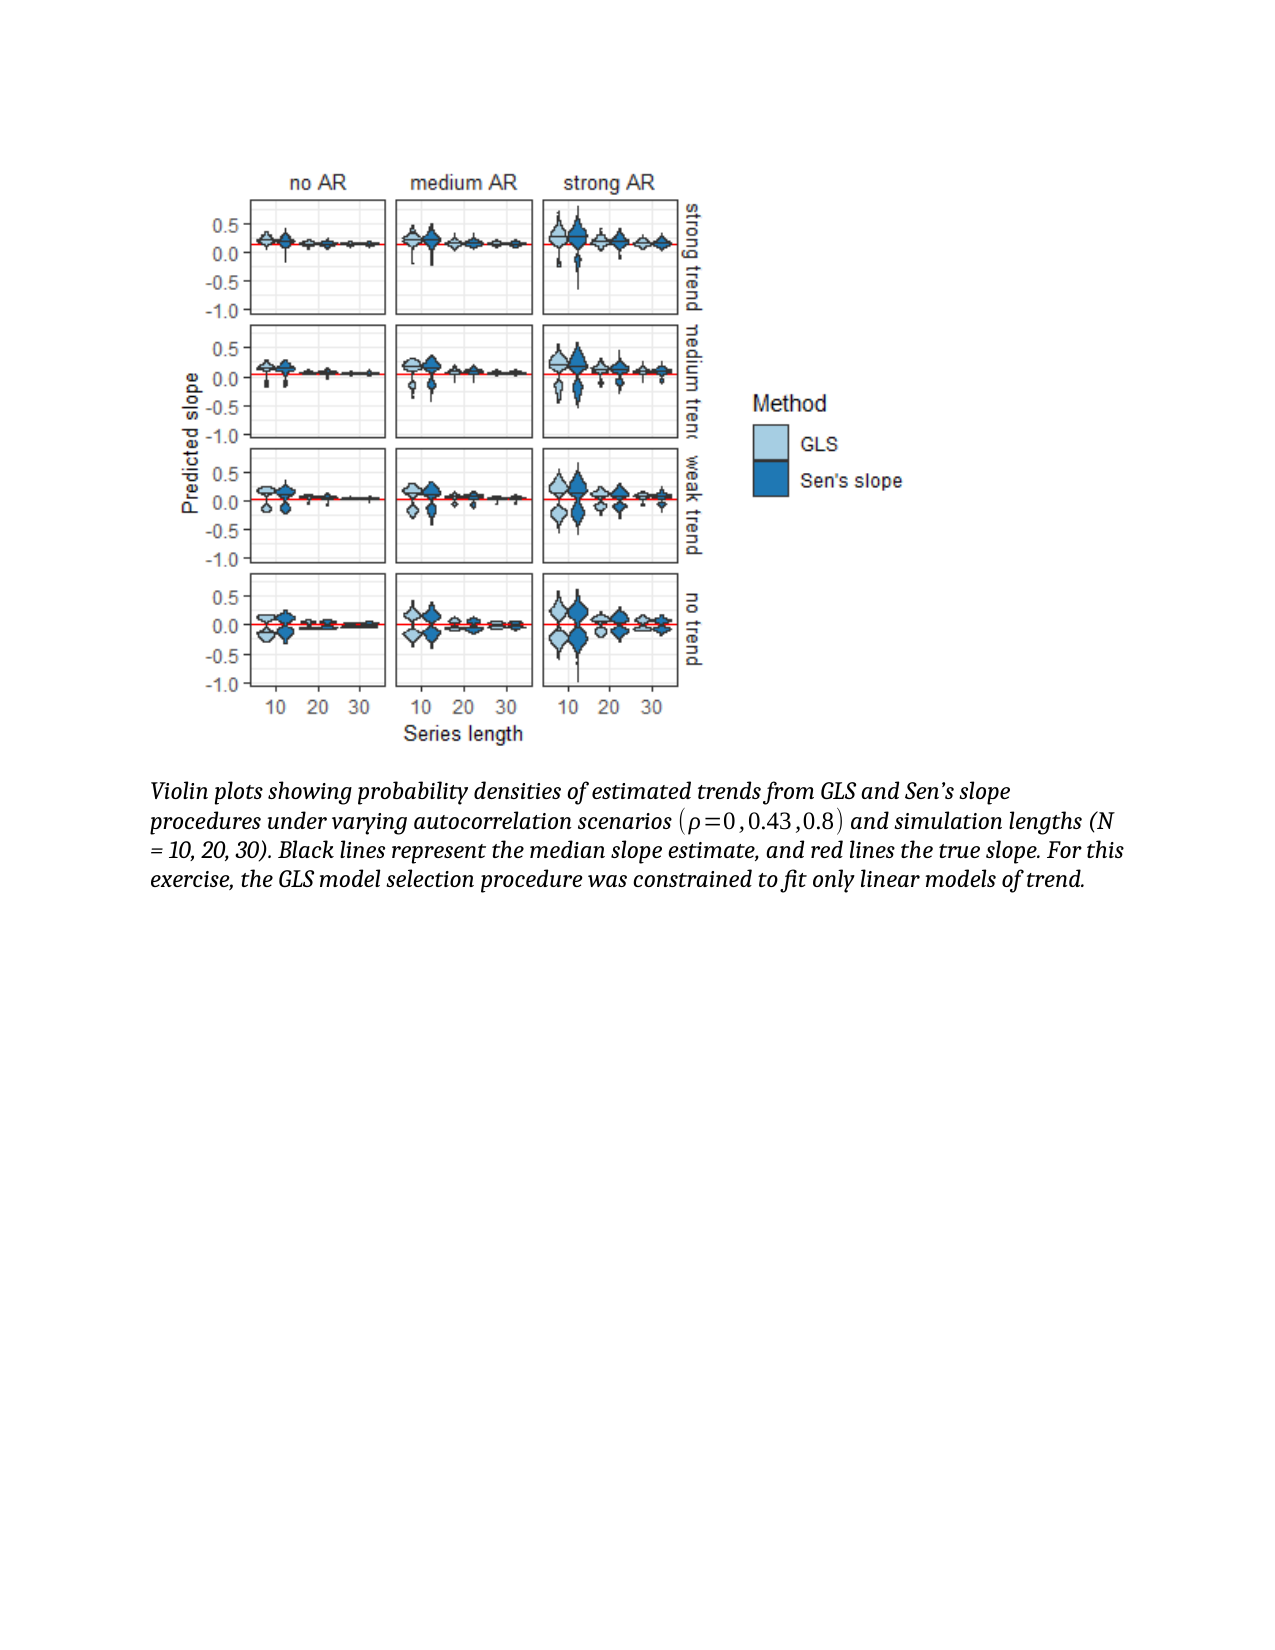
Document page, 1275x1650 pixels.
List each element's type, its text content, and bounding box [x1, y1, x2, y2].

text Violin plots showing probability densities of estimated trends from GLS and Sen’s slope procedures under varying autocorrelation scenarios and simulation lengths (N = 10, 20, 30). Black lines represent the median slope estimate, and red lines the true slope. For this exercise, the GLS model selection procedure was constrained to fit only linear models of trend. [150, 777, 1125, 893]
picture [168, 150, 927, 757]
